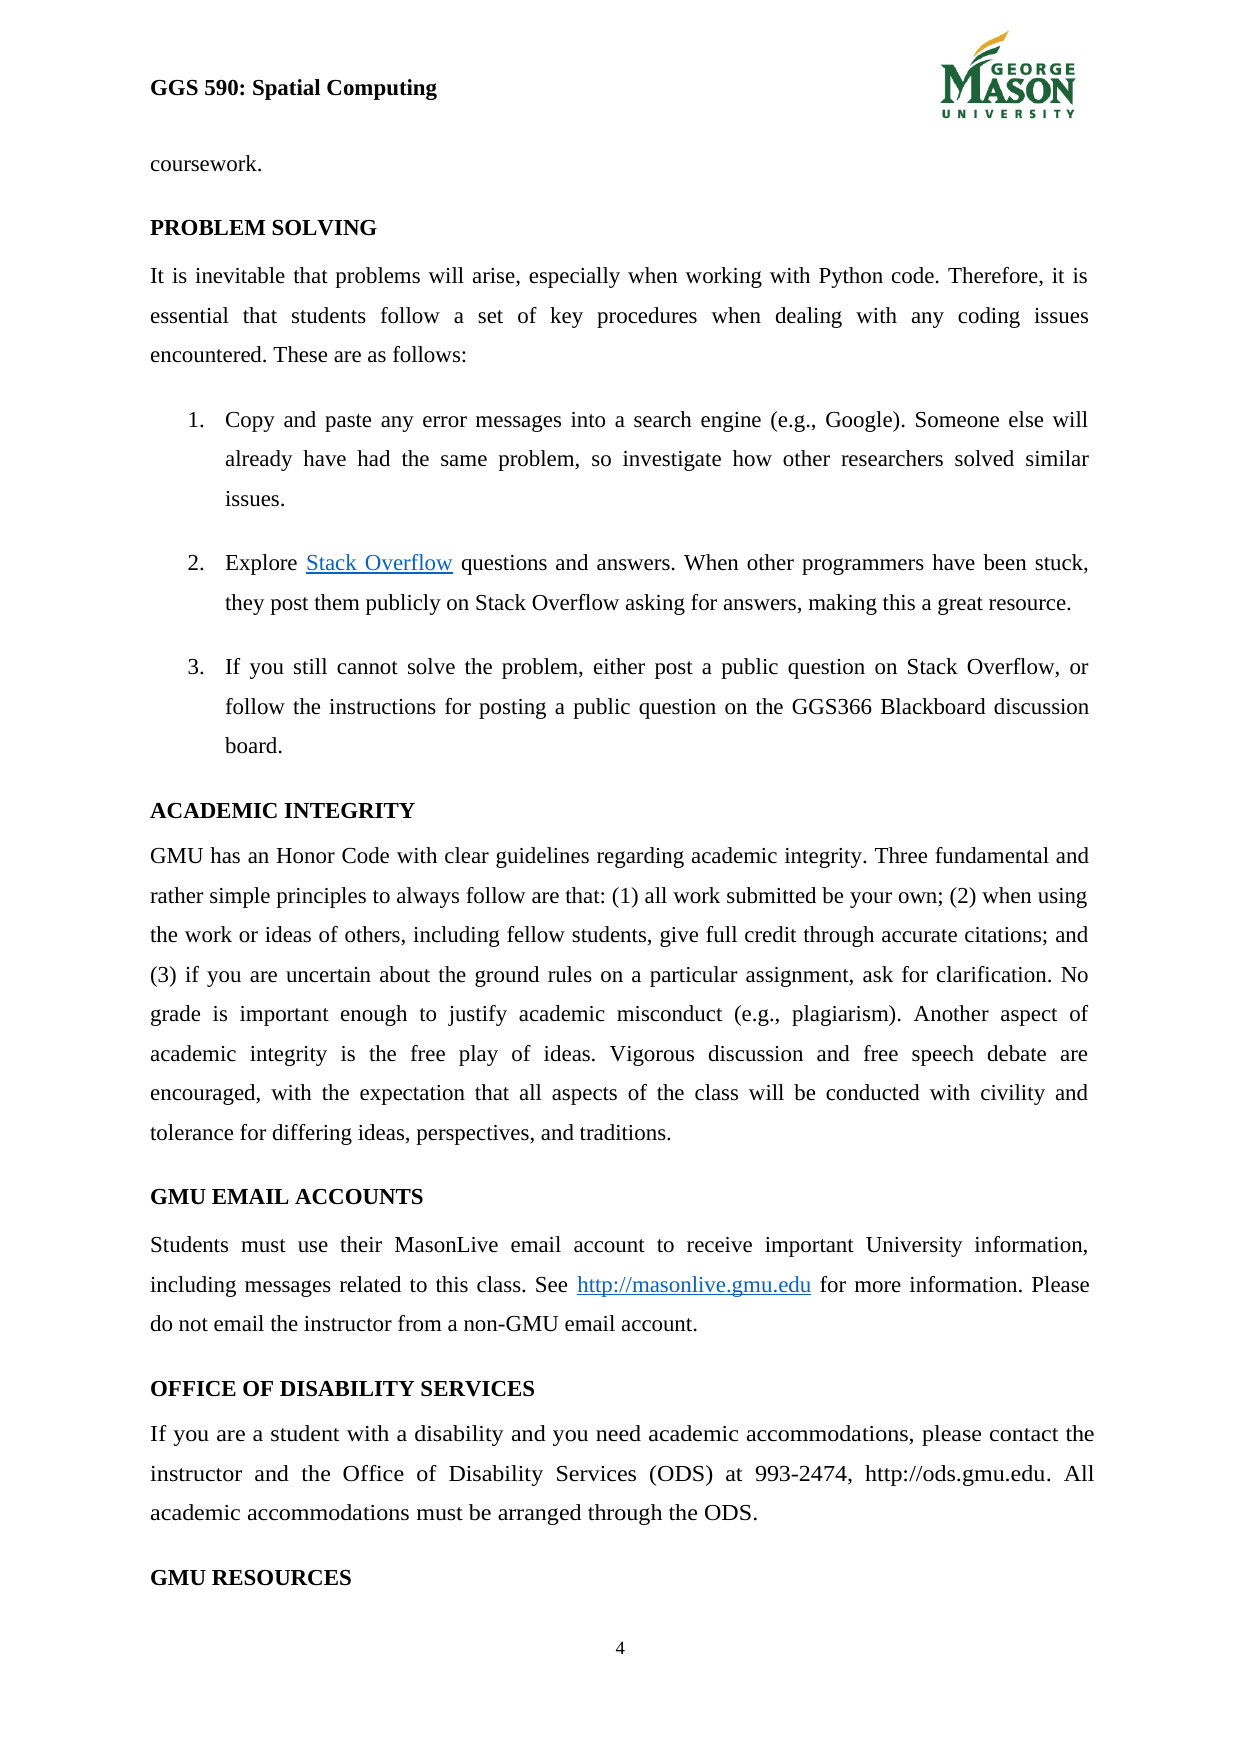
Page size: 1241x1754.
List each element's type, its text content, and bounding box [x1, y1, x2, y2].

subtitle GMU EMAIL ACCOUNTS [150, 1183, 1090, 1209]
picture [932, 26, 1083, 123]
subtitle OFFICE OF DISABILITY SERVICES [150, 1375, 1095, 1401]
text GMU has an Honor Code with clear guidelines regarding academic integrity. Three fundamental and rather simple principles to always follow are that: (1) all work submitted be your own; (2) when using the work or ideas of others, including fellow students, give full credit through accurate citations; and (3) if you are uncertain about the ground rules on a particular assignment, ask for clarification. No grade is important enough to justify academic misconduct (e.g., plagiarism). Another aspect of academic integrity is the free play of ideas. Vigorous discussion and free speech debate are encouraged, with the expectation that all aspects of the class will be conducted with civility and tolerance for differing ideas, perspectives, and traditions. [150, 842, 1090, 1145]
subtitle Students must use their MasonLive email account to receive important University information, including messages related to this class. See http://masonlive.gmu.edu for more information. Please do not email the instructor from a non-GMU email account. [150, 1231, 1090, 1337]
subtitle Copy and paste any error messages into a search engine (e.g., Google). Someone else will already have had the same problem, so investigate how other researchers solved similar issues. [187, 406, 1090, 511]
subtitle If you still cannot solve the problem, either post a public question on Stack Overflow, or follow the instructions for posting a public question on the GGS366 Blackboard discussion board. [187, 653, 1090, 759]
subtitle PROBLEM SOLVING [150, 214, 1090, 241]
text If you are a student with a disability and you need academic accommodations, please contact the instructor and the Office of Disability Services (ODS) at 993-2474, http://ods.gmu.edu. All academic accommodations must be arranged through the ODS. [150, 1420, 1095, 1526]
subtitle It is inevitable that problems will arise, especially when working with Python code. Therefore, it is essential that students follow a set of key procedures when dealing with any coding issues encountered. These are as follows: [150, 263, 1090, 368]
subtitle GMU RESOURCES [150, 1564, 1090, 1590]
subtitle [150, 150, 1090, 176]
subtitle Explore Stack Overflow questions and answers. When other programmers have been stuck, they post them publicly on Stack Overflow asking for answers, making this a great resource. [187, 549, 1090, 615]
subtitle ACADEMIC INTEGRITY [150, 797, 1090, 823]
